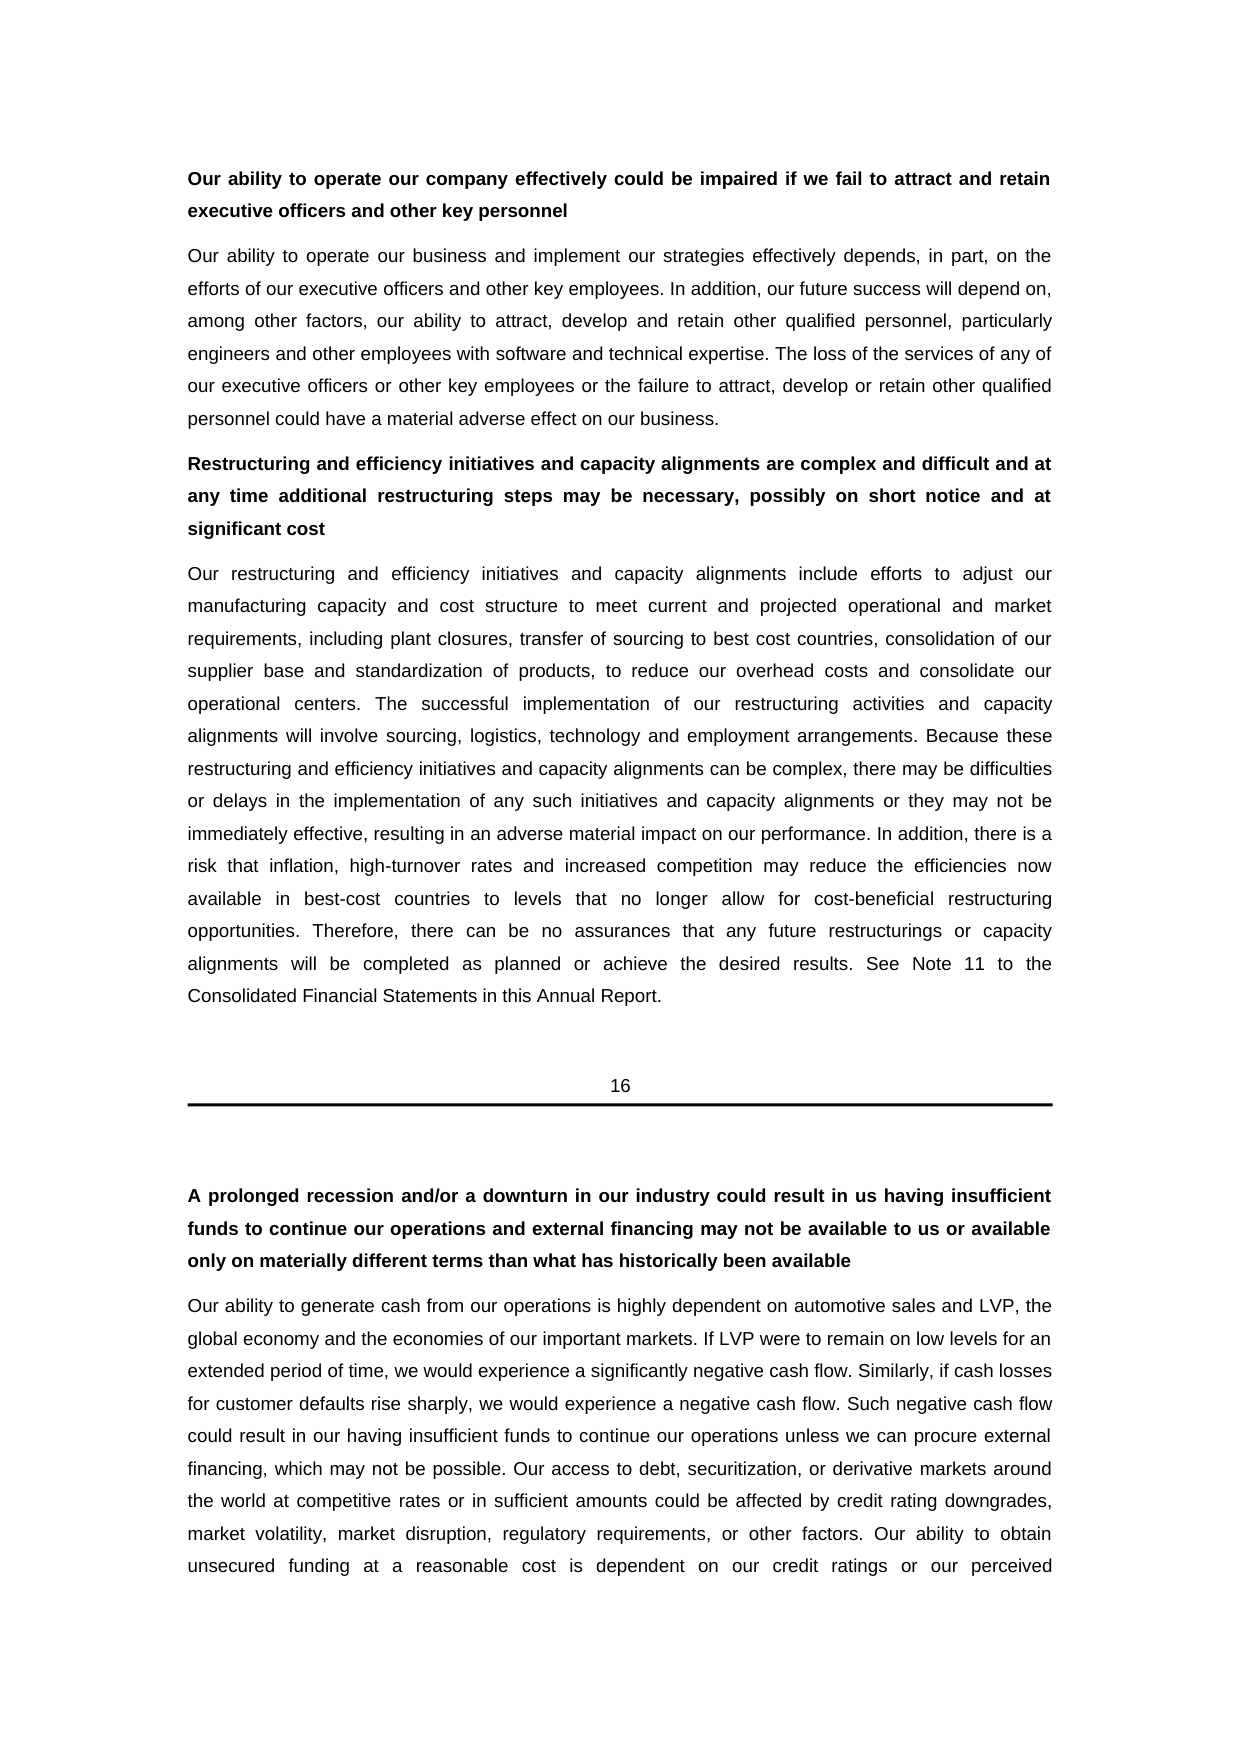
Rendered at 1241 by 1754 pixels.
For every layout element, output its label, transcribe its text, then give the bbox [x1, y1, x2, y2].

text Our ability to operate our company effectively could be impaired if we fail to attract and retain executive officers and other key personnel [187, 162, 1053, 227]
text Restructuring and efficiency initiatives and capacity alignments are complex and difficult and at any time additional restructuring steps may be necessary, possibly on short notice and at significant cost [187, 447, 1053, 544]
text A prolonged recession and/or a downturn in our industry could result in us having insufficient funds to continue our operations and external financing may not be available to us or available only on materially different terms than what has historically been available [187, 1179, 1053, 1277]
text Our ability to operate our business and implement our strategies effectively depends, in part, on the efforts of our executive officers and other key employees. In addition, our future success will depend on, among other factors, our ability to attract, develop and retain other qualified personnel, particularly engineers and other employees with software and technical expertise. The loss of the services of any of our executive officers or other key employees or the failure to attract, develop or retain other qualified personnel could have a material adverse effect on our business. [187, 239, 1053, 434]
text Our restructuring and efficiency initiatives and capacity alignments include efforts to adjust our manufacturing capacity and cost structure to meet current and projected operational and market requirements, including plant closures, transfer of sourcing to best cost countries, consolidation of our supplier base and standardization of products, to reduce our overhead costs and consolidate our operational centers. The successful implementation of our restructuring activities and capacity alignments will involve sourcing, logistics, technology and employment arrangements. Because these restructuring and efficiency initiatives and capacity alignments can be complex, there may be difficulties or delays in the implementation of any such initiatives and capacity alignments or they may not be immediately effective, resulting in an adverse material impact on our performance. In addition, there is a risk that inflation, high-turnover rates and increased competition may reduce the efficiencies now available in best-cost countries to levels that no longer allow for cost-beneficial restructuring opportunities. Therefore, there can be no assurances that any future restructurings or capacity alignments will be completed as planned or achieve the desired results. See Note 11 to the Consolidated Financial Statements in this Annual Report. [187, 557, 1053, 1012]
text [187, 1289, 1053, 1582]
text 16 [187, 1069, 1053, 1102]
